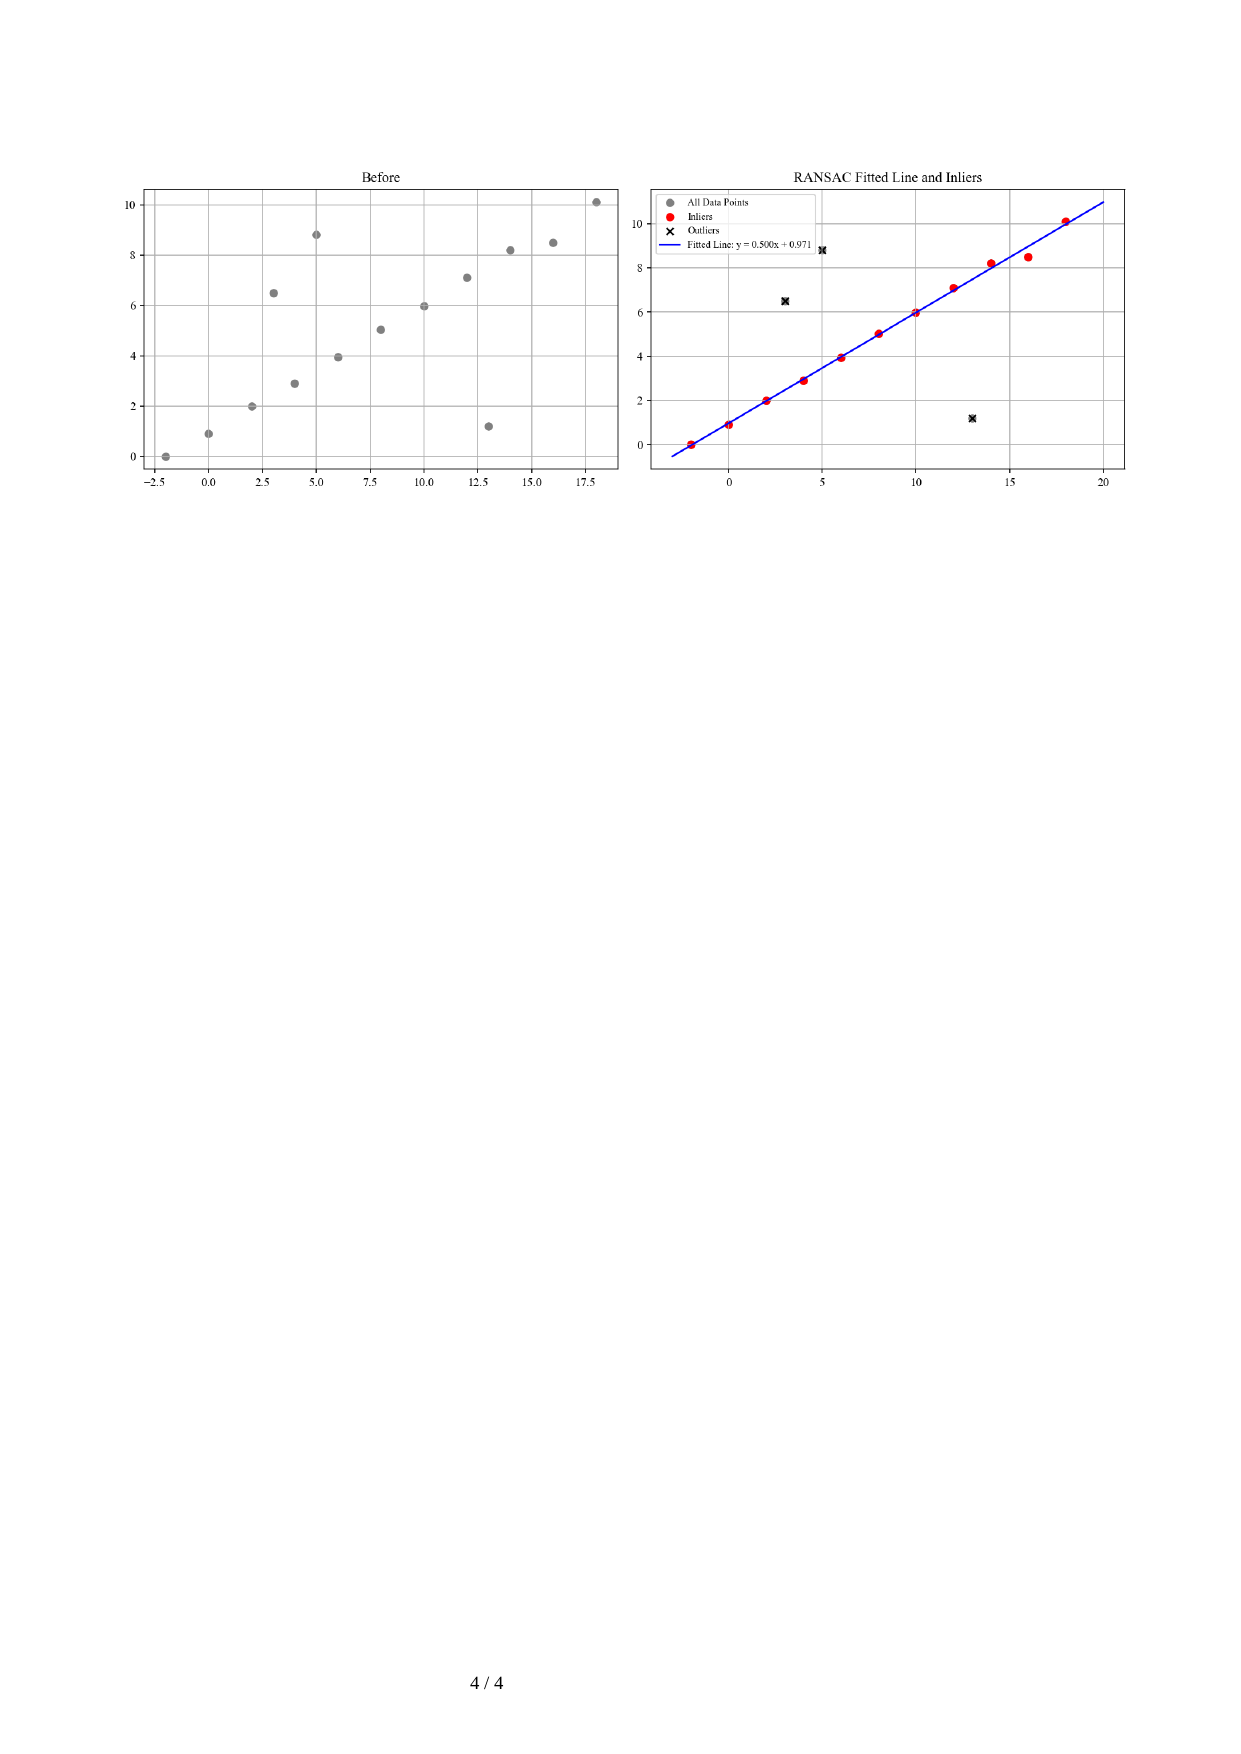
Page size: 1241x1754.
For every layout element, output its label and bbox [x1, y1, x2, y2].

picture [122, 168, 1131, 490]
